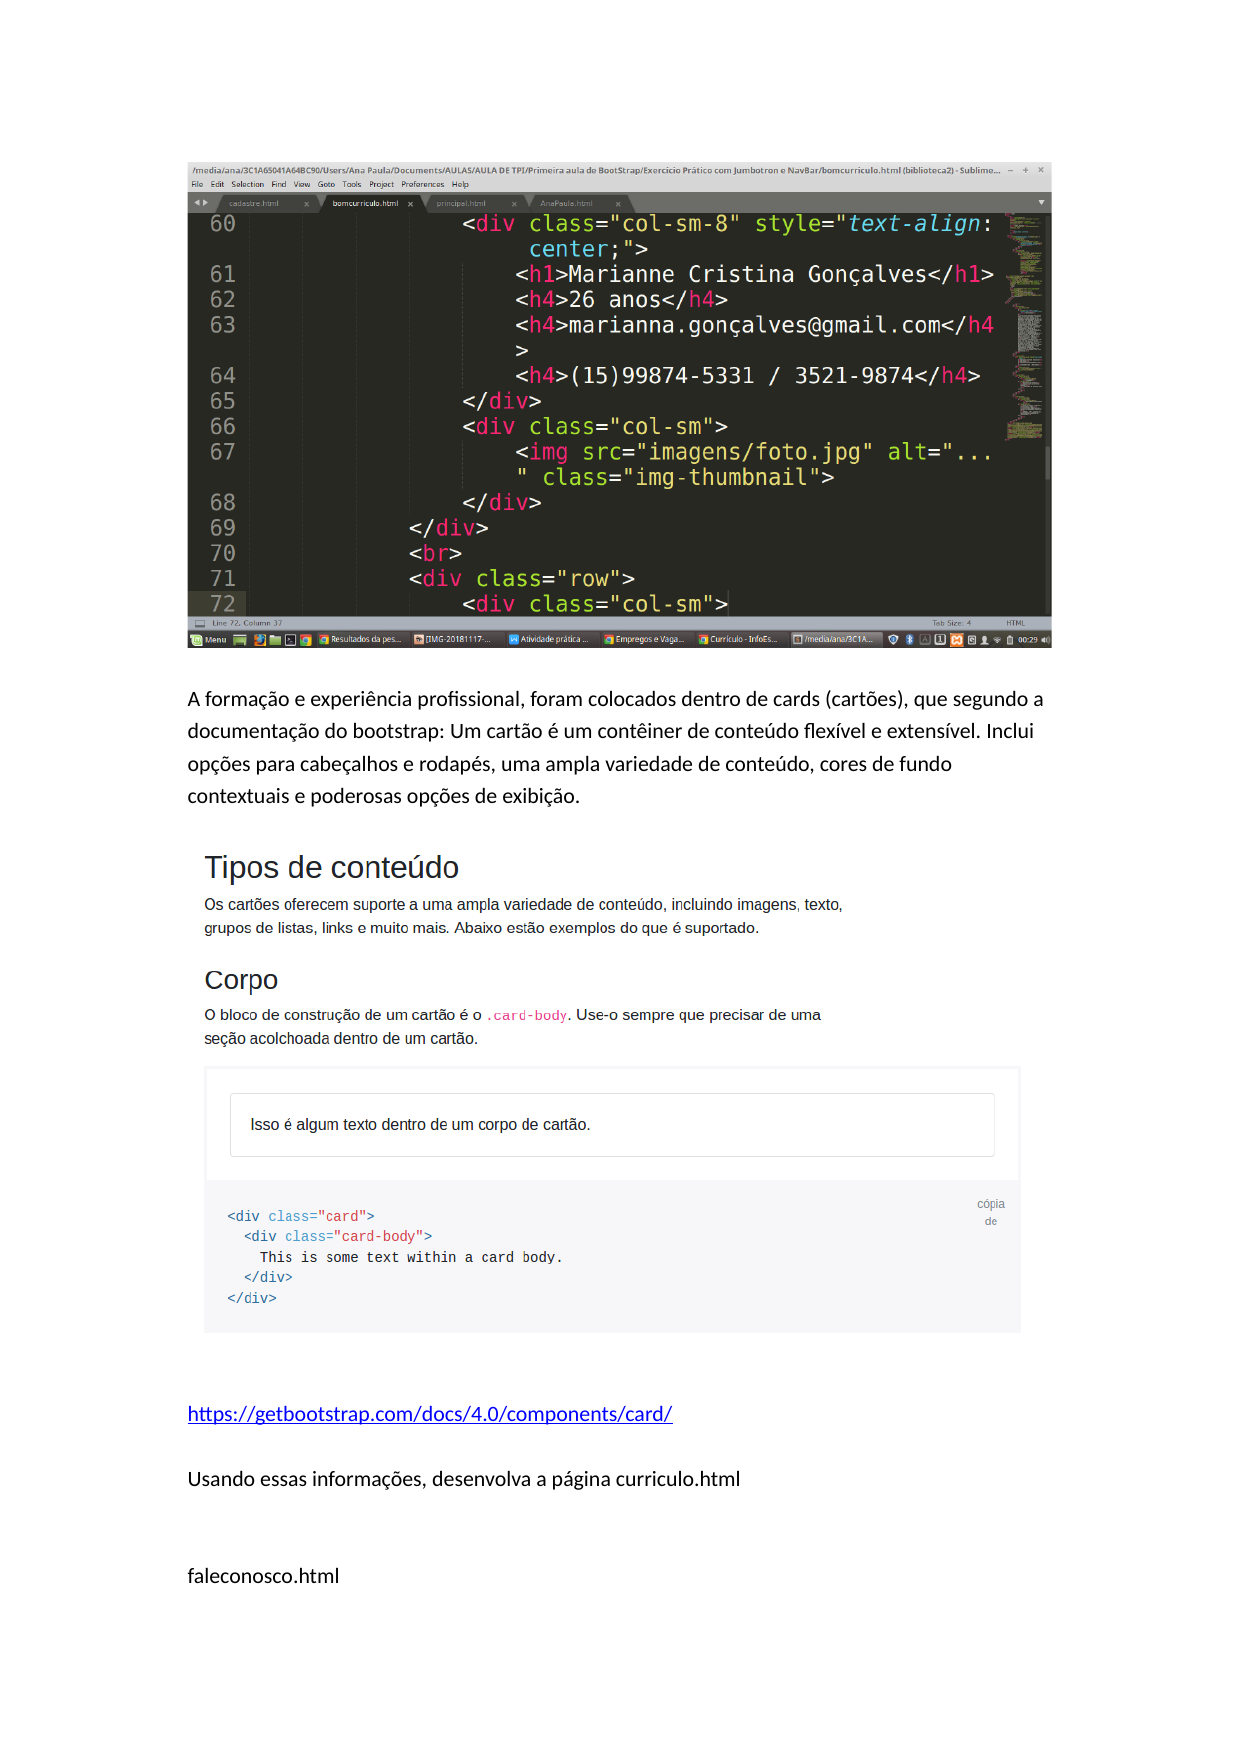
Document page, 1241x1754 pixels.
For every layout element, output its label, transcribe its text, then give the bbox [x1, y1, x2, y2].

text https://getbootstrap.com/docs/4.0/components/card/ [187, 1397, 1053, 1429]
picture [187, 162, 1052, 648]
list faleconosco.html [187, 1559, 1053, 1592]
text A formação e experiência profissional, foram colocados dentro de cards (cartões), que segundo a documentação do bootstrap: Um cartão é um contêiner de conteúdo flexível e extensível. Inclui opções para cabeçalhos e rodapés, uma ampla variedade de conteúdo, cores de fundo contextuais e poderosas opções de exibição. [187, 682, 1053, 812]
text Usando essas informações, desenvolva a página curriculo.html [187, 1462, 1053, 1494]
picture [187, 844, 1038, 1348]
